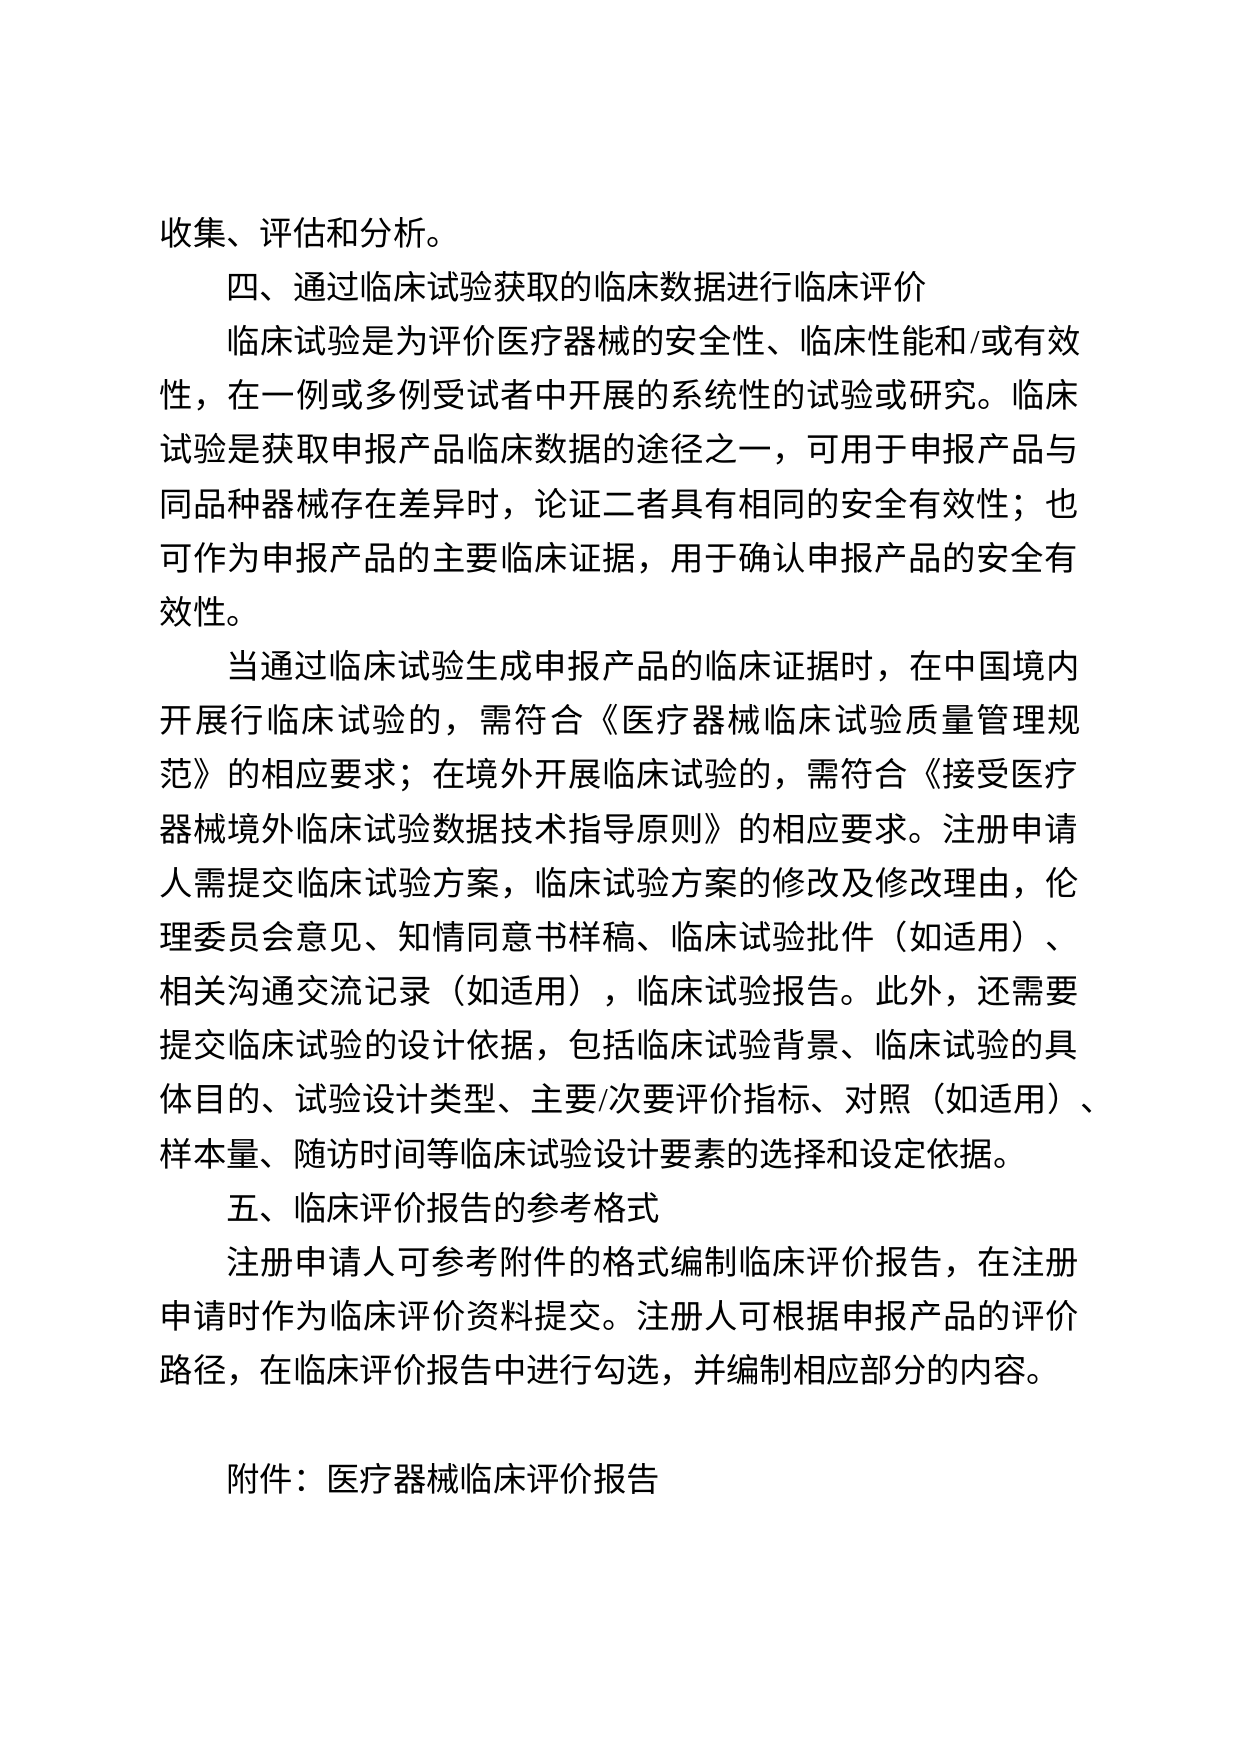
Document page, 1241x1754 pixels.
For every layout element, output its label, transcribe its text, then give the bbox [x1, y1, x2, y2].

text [159, 201, 1081, 256]
text 注册申请人可参考附件的格式编制临床评价报告，在注册申请时作为临床评价资料提交。注册人可根据申报产品的评价路径，在临床评价报告中进行勾选，并编制相应部分的内容。 [159, 1231, 1081, 1393]
text 四、通过临床试验获取的临床数据进行临床评价 [159, 256, 1081, 310]
text 当通过临床试验生成申报产品的临床证据时，在中国境内开展行临床试验的，需符合《医疗器械临床试验质量管理规范》的相应要求；在境外开展临床试验的，需符合《接受医疗器械境外临床试验数据技术指导原则》的相应要求。注册申请人需提交临床试验方案，临床试验方案的修改及修改理由，伦理委员会意见、知情同意书样稿、临床试验批件（如适用）、相关沟通交流记录（如适用），临床试验报告。此外，还需要提交临床试验的设计依据，包括临床试验背景、临床试验的具体目的、试验设计类型、主要/次要评价指标、对照（如适用）、样本量、随访时间等临床试验设计要素的选择和设定依据。 [159, 635, 1081, 1177]
text 附件：医疗器械临床评价报告 [159, 1448, 1081, 1502]
text 五、临床评价报告的参考格式 [159, 1177, 1081, 1231]
text 临床试验是为评价医疗器械的安全性、临床性能和/或有效性，在一例或多例受试者中开展的系统性的试验或研究。临床试验是获取申报产品临床数据的途径之一，可用于申报产品与同品种器械存在差异时，论证二者具有相同的安全有效性；也可作为申报产品的主要临床证据，用于确认申报产品的安全有效性。 [159, 310, 1081, 635]
